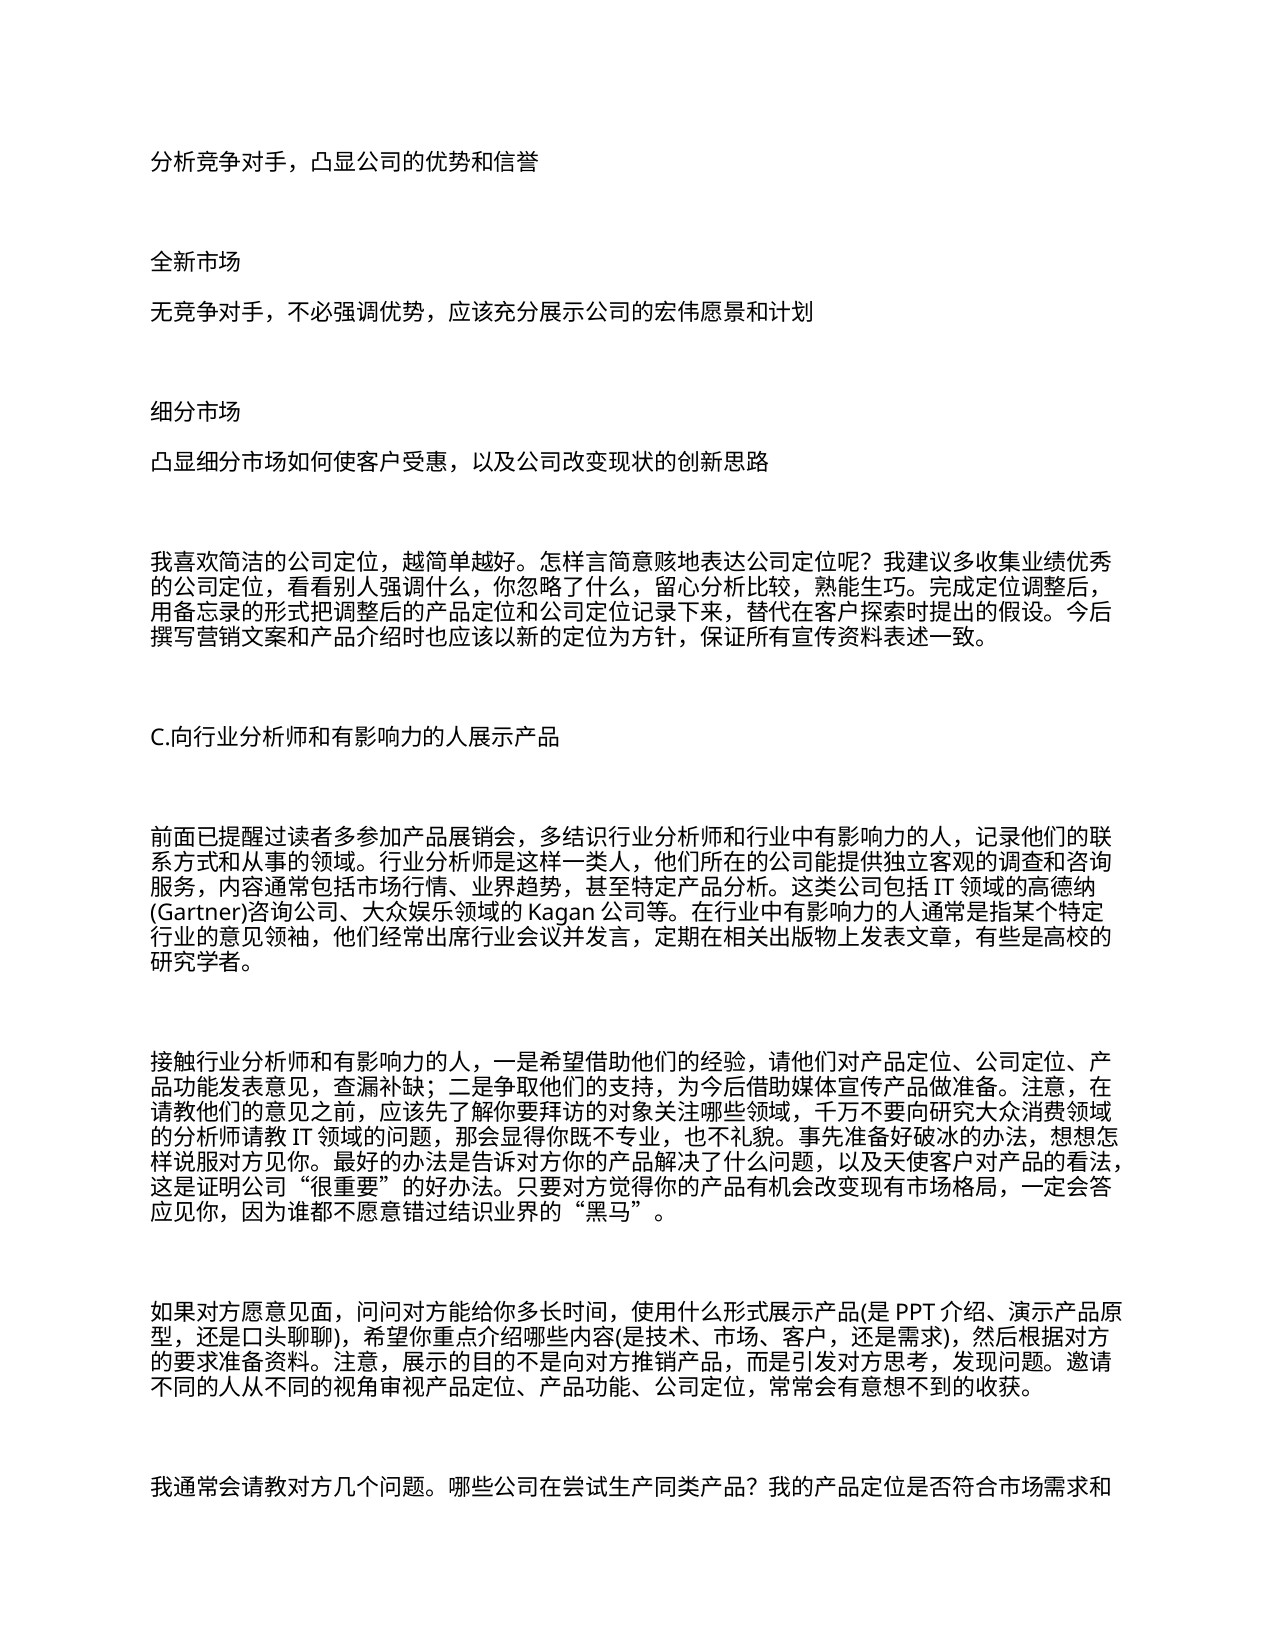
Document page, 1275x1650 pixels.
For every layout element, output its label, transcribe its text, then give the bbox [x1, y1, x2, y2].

text 分析竞争对手，凸显公司的优势和信誉 [150, 150, 1125, 175]
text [150, 1475, 1125, 1500]
text 前面已提醒过读者多参加产品展销会，多结识行业分析师和行业中有影响力的人，记录他们的联系方式和从事的领域。行业分析师是这样一类人，他们所在的公司能提供独立客观的调查和咨询服务，内容通常包括市场行情、业界趋势，甚至特定产品分析。这类公司包括IT领域的高德纳(Gartner)咨询公司、大众娱乐领域的Kagan公司等。在行业中有影响力的人通常是指某个特定行业的意见领袖，他们经常出席行业会议并发言，定期在相关出版物上发表文章，有些是高校的研究学者。 [150, 825, 1125, 975]
text 接触行业分析师和有影响力的人，一是希望借助他们的经验，请他们对产品定位、公司定位、产品功能发表意见，查漏补缺；二是争取他们的支持，为今后借助媒体宣传产品做准备。注意，在请教他们的意见之前，应该先了解你要拜访的对象关注哪些领域，千万不要向研究大众消费领域的分析师请教IT领域的问题，那会显得你既不专业，也不礼貌。事先准备好破冰的办法，想想怎样说服对方见你。最好的办法是告诉对方你的产品解决了什么问题，以及天使客户对产品的看法，这是证明公司“很重要”的好办法。只要对方觉得你的产品有机会改变现有市场格局，一定会答应见你，因为谁都不愿意错过结识业界的“黑马”。 [150, 1050, 1125, 1225]
text 我喜欢简洁的公司定位，越简单越好。怎样言简意赅地表达公司定位呢？我建议多收集业绩优秀的公司定位，看看别人强调什么，你忽略了什么，留心分析比较，熟能生巧。完成定位调整后，用备忘录的形式把调整后的产品定位和公司定位记录下来，替代在客户探索时提出的假设。今后撰写营销文案和产品介绍时也应该以新的定位为方针，保证所有宣传资料表述一致。 [150, 550, 1125, 650]
text 细分市场 [150, 400, 1125, 425]
text 全新市场 [150, 250, 1125, 275]
text 凸显细分市场如何使客户受惠，以及公司改变现状的创新思路 [150, 450, 1125, 475]
text C.向行业分析师和有影响力的人展示产品 [150, 725, 1125, 750]
text 无竞争对手，不必强调优势，应该充分展示公司的宏伟愿景和计划 [150, 300, 1125, 325]
text 如果对方愿意见面，问问对方能给你多长时间，使用什么形式展示产品(是PPT介绍、演示产品原型，还是口头聊聊)，希望你重点介绍哪些内容(是技术、市场、客户，还是需求)，然后根据对方的要求准备资料。注意，展示的目的不是向对方推销产品，而是引发对方思考，发现问题。邀请不同的人从不同的视角审视产品定位、产品功能、公司定位，常常会有意想不到的收获。 [150, 1300, 1125, 1400]
